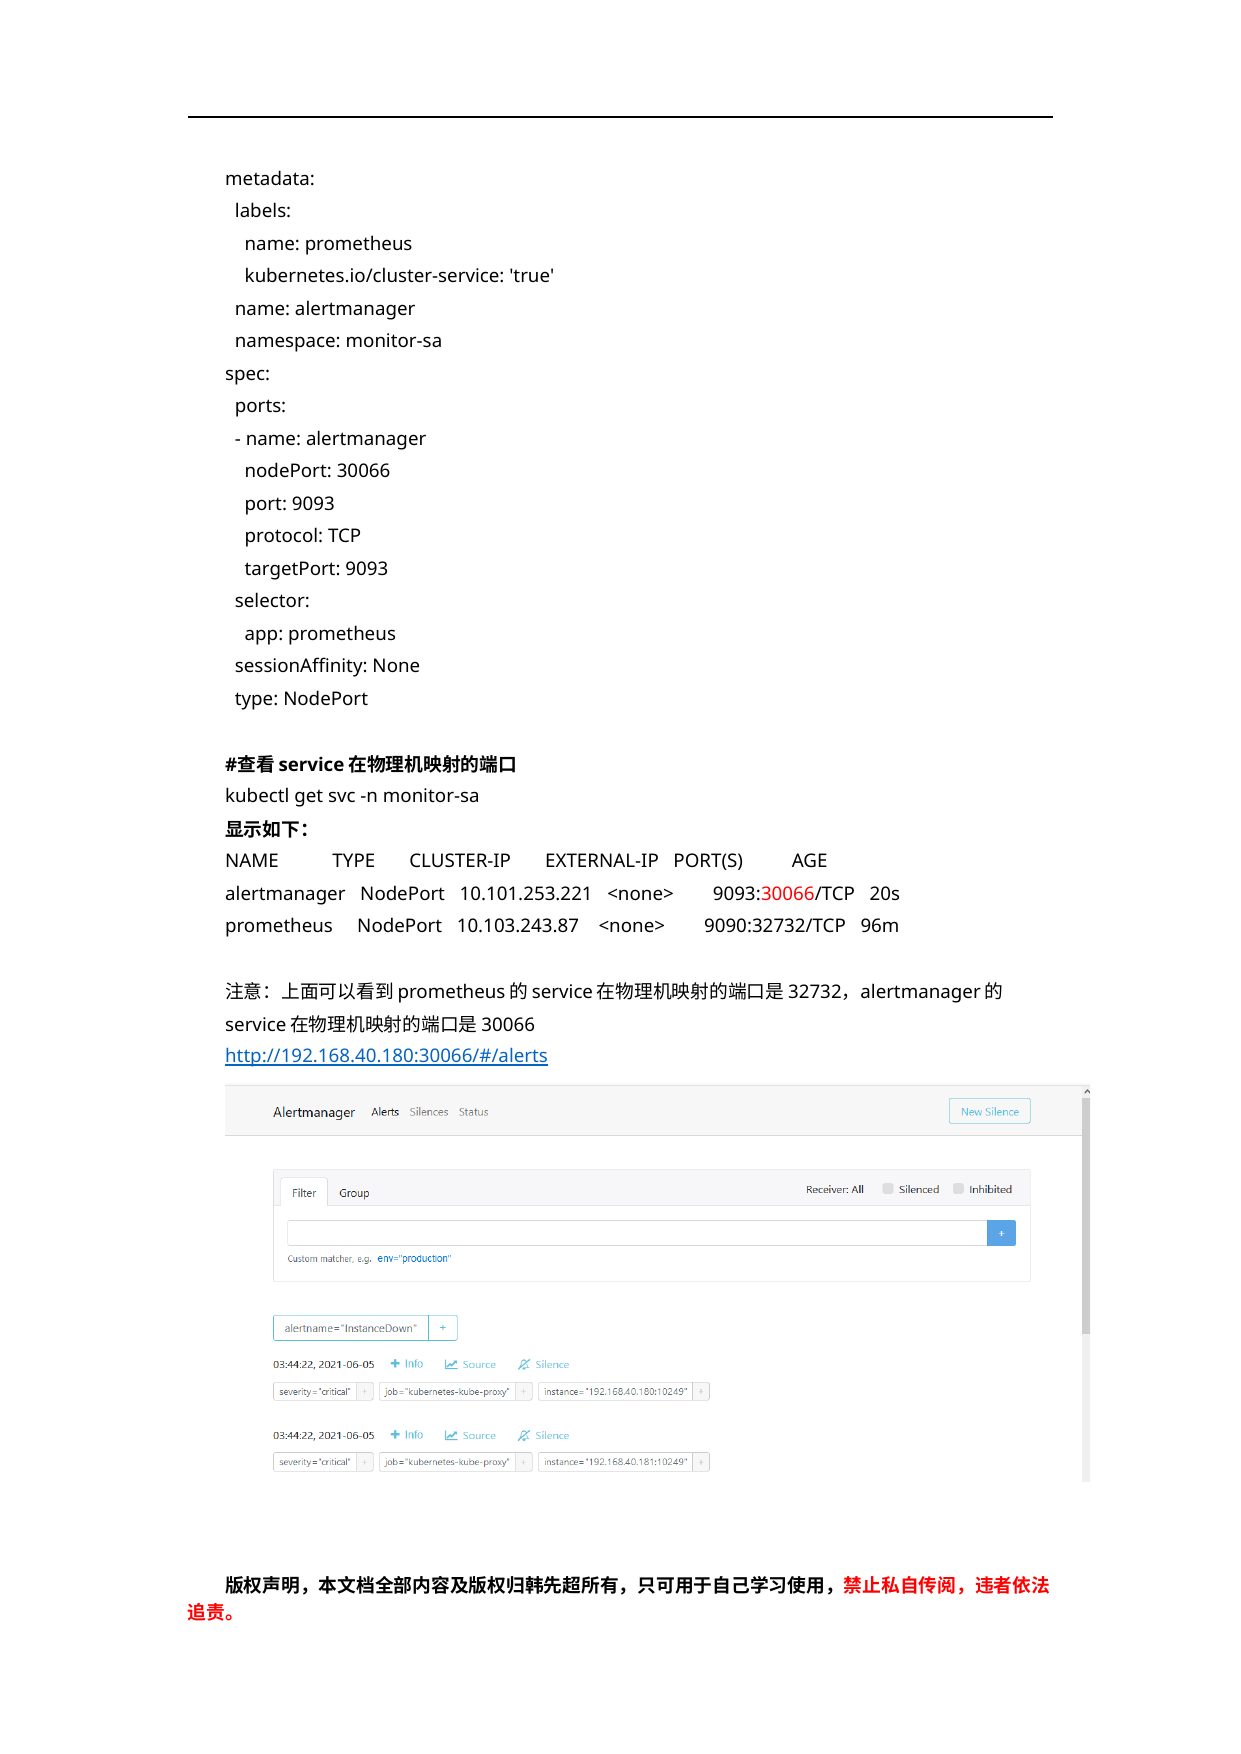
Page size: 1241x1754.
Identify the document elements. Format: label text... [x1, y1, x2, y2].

text prometheus NodePort 10.103.243.87 <none> 9090:32732/TCP 96m [225, 909, 1053, 942]
text name: prometheus [225, 227, 1053, 259]
text 注意：上面可以看到prometheus的service在物理机映射的端口是32732，alertmanager的service在物理机映射的端口是30066 [225, 974, 1053, 1039]
text targetPort: 9093 [225, 552, 1053, 584]
text selector: [225, 584, 1053, 617]
text #查看service在物理机映射的端口 [225, 747, 1053, 779]
text kubectl get svc -n monitor-sa [225, 779, 1053, 812]
text kubernetes.io/cluster-service: 'true' [225, 259, 1053, 292]
text type: NodePort [225, 682, 1053, 714]
text nodePort: 30066 [225, 454, 1053, 487]
text spec: [225, 357, 1053, 389]
text app: prometheus [225, 617, 1053, 649]
text NAME TYPE CLUSTER-IP EXTERNAL-IP PORT(S) AGE [225, 844, 1053, 877]
text metadata: [225, 162, 1053, 194]
text sessionAffinity: None [225, 649, 1053, 682]
text alertmanager NodePort 10.101.253.221 <none> 9093:30066/TCP 20s [225, 877, 1053, 909]
text http://192.168.40.180:30066/#/alerts [225, 1039, 1053, 1072]
text protocol: TCP [225, 519, 1053, 552]
text ports: [225, 389, 1053, 422]
text namespace: monitor-sa [225, 324, 1053, 357]
text port: 9093 [225, 487, 1053, 519]
text 显示如下： [225, 812, 1053, 844]
picture [225, 1083, 1091, 1482]
text labels: [225, 194, 1053, 227]
text name: alertmanager [225, 292, 1053, 324]
text - name: alertmanager [225, 422, 1053, 454]
